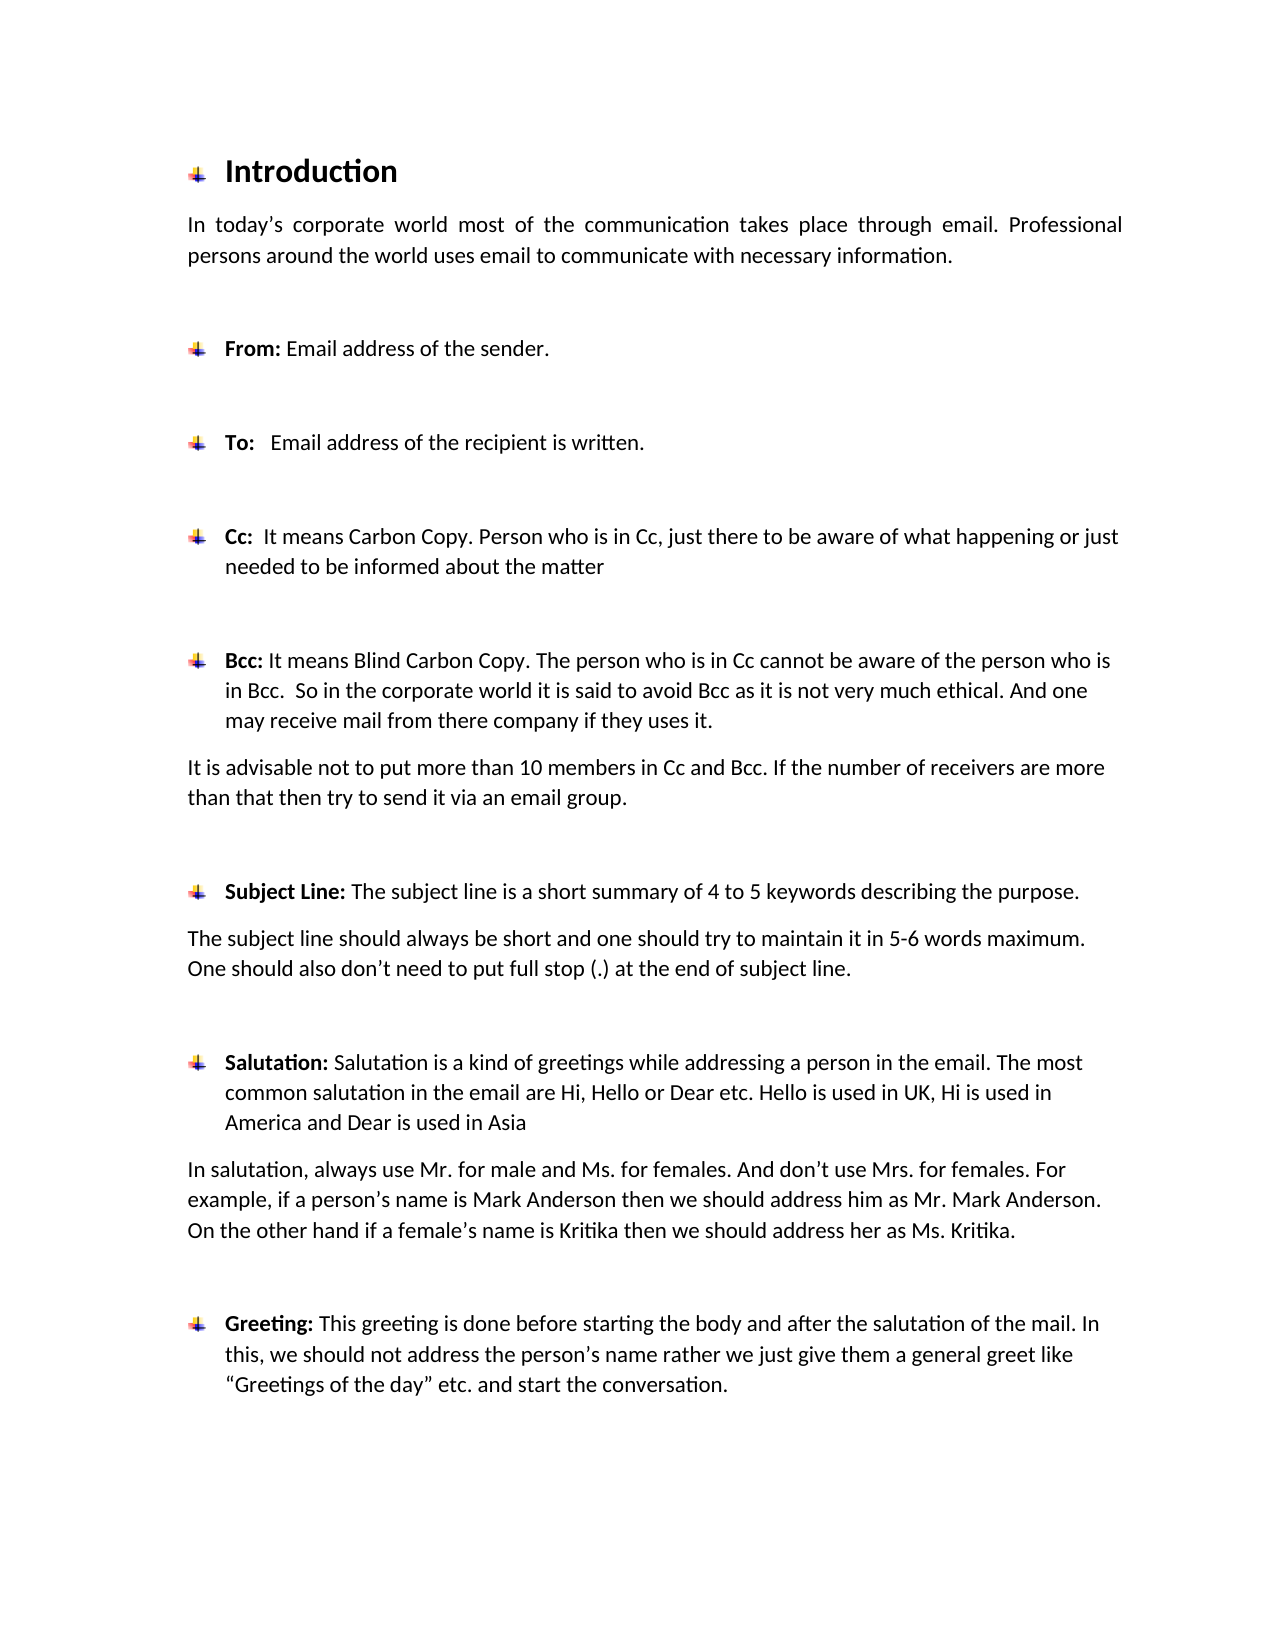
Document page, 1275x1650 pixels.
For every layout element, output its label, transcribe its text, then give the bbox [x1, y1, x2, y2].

picture [188, 340, 206, 357]
text In today’s corporate world most of the communication takes place through email. Professional persons around the world uses email to communicate with necessary information. [187, 211, 1125, 269]
list To: Email address of the recipient is written. [187, 428, 1125, 456]
picture [188, 883, 206, 900]
picture [188, 1315, 206, 1332]
text It is advisable not to put more than 10 members in Cc and Bcc. If the number of receivers are more than that then try to send it via an email group. [187, 753, 1125, 812]
list Salutation: Salutation is a kind of greetings while addressing a person in the email. The most common salutation in the email are Hi, Hello or Dear etc. Hello is used in UK, Hi is used in America and Dear is used in Asia [187, 1048, 1125, 1137]
picture [188, 1053, 206, 1071]
list Cc: It means Carbon Copy. Person who is in Cc, just there to be aware of what happening or just needed to be informed about the matter [187, 522, 1125, 580]
list Greeting: This greeting is done before starting the body and after the salutation of the mail. In this, we should not address the person’s name rather we just give them a general greet like “Greetings of the day” etc. and start the conversation. [187, 1309, 1125, 1398]
list From: Email address of the sender. [187, 334, 1125, 363]
picture [188, 165, 206, 183]
picture [188, 527, 206, 545]
picture [188, 651, 206, 669]
list Introduction [187, 150, 1125, 191]
list Bcc: It means Blind Carbon Copy. The person who is in Cc cannot be aware of the person who is in Bcc. So in the corporate world it is said to avoid Bcc as it is not very much ethical. And one may receive mail from there company if they uses it. [187, 646, 1125, 734]
text The subject line should always be short and one should try to maintain it in 5-6 words maximum. One should also don’t need to put full stop (.) at the end of subject line. [187, 924, 1125, 982]
text In salutation, always use Mr. for male and Ms. for females. And don’t use Mrs. for females. For example, if a person’s name is Mark Anderson then we should address him as Mr. Mark Anderson. On the other hand if a female’s name is Kritika then we should address her as Ms. Kritika. [187, 1155, 1125, 1244]
list Subject Line: The subject line is a short summary of 4 to 5 keywords describing the purpose. [187, 877, 1125, 905]
picture [188, 434, 206, 451]
